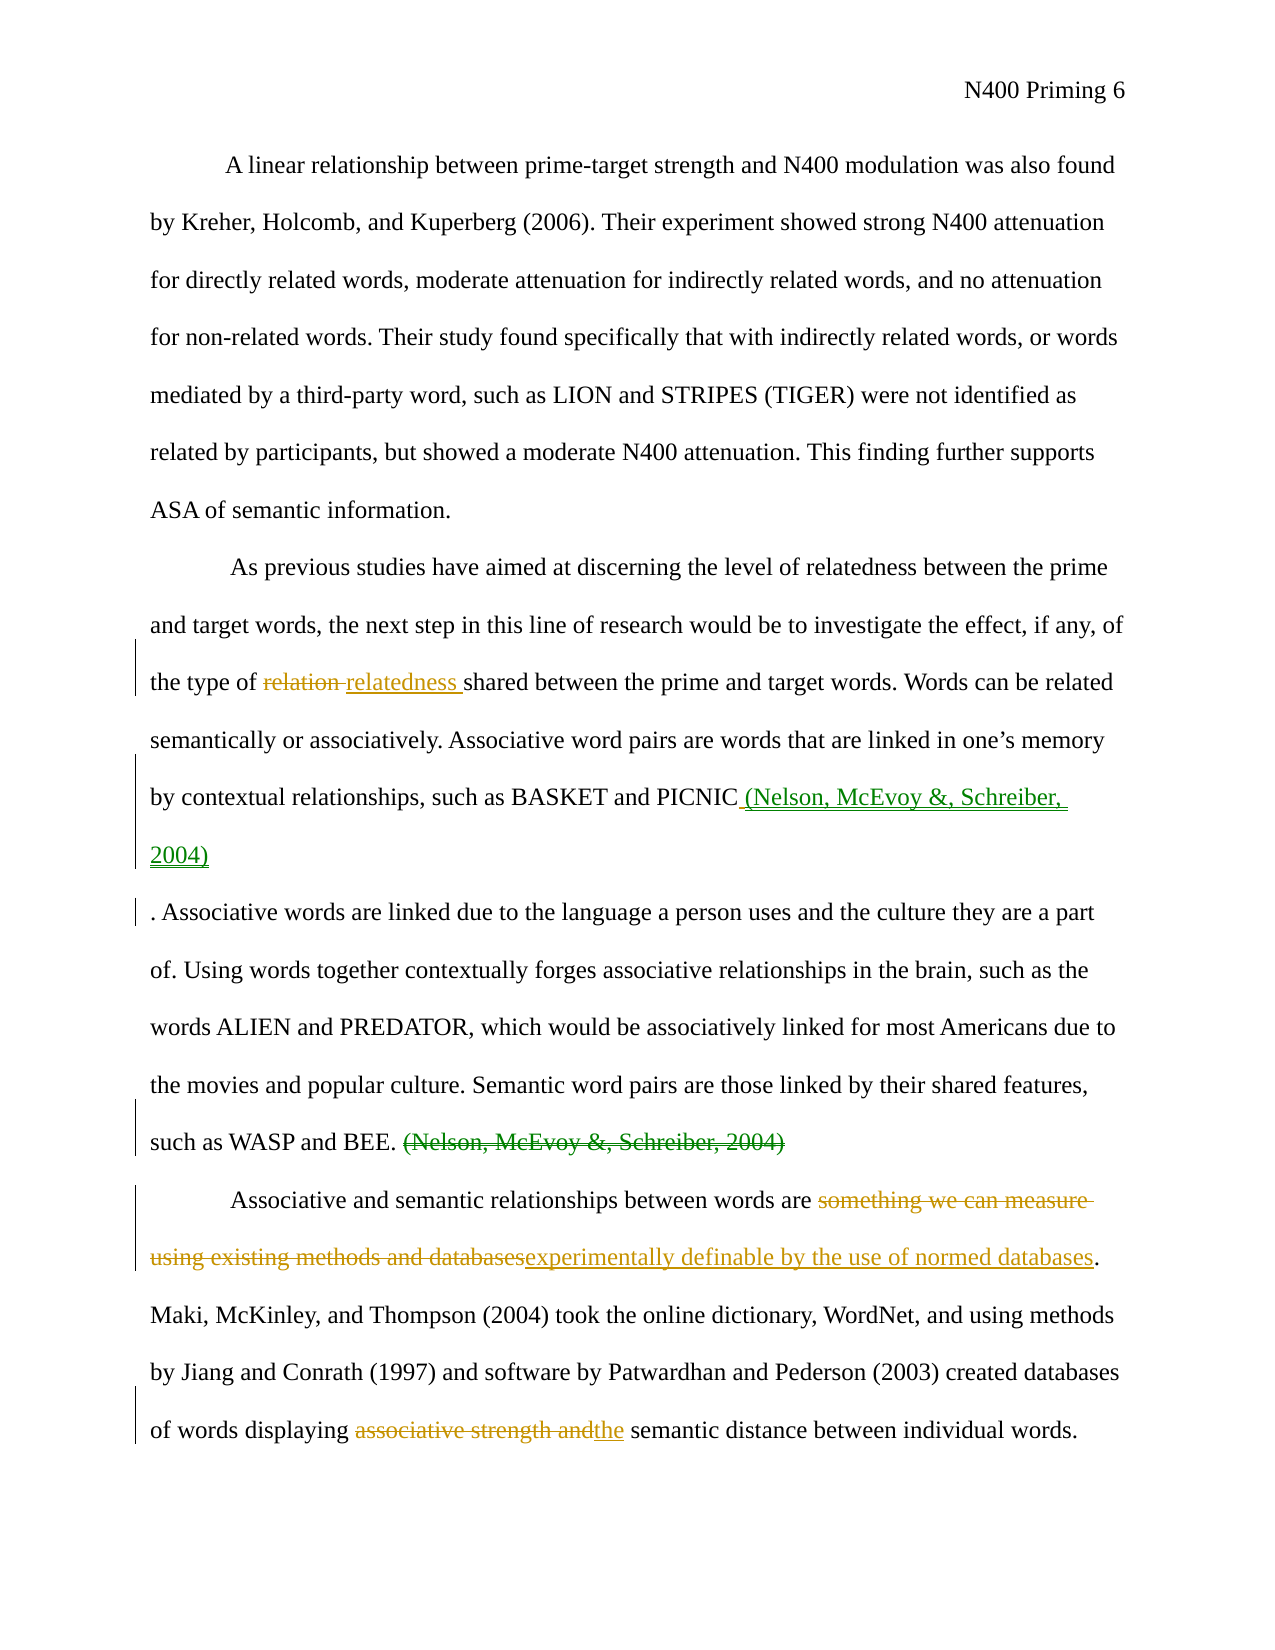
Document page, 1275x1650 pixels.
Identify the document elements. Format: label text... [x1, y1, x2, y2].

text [150, 1185, 1125, 1444]
text A linear relationship between prime-target strength and N400 modulation was also found by Kreher, Holcomb, and Kuperberg (2006). Their experiment showed strong N400 attenuation for directly related words, moderate attenuation for indirectly related words, and no attenuation for non-related words. Their study found specifically that with indirectly related words, or words mediated by a third-party word, such as LION and STRIPES (TIGER) were not identified as related by participants, but showed a moderate N400 attenuation. This finding further supports ASA of semantic information. [150, 150, 1125, 524]
text As previous studies have aimed at discerning the level of relatedness between the prime and target words, the next step in this line of research would be to investigate the effect, if any, of the type of shared between the prime and target words. Words can be related semantically or associatively. Associative word pairs are words that are linked in one’s memory by contextual relationships, such as BASKET and PICNIC [150, 552, 1125, 869]
text . Associative words are linked due to the language a person uses and the culture they are a part of. Using words together contextually forges associative relationships in the brain, such as the words ALIEN and PREDATOR, which would be associatively linked for most Americans due to the movies and popular culture. Semantic word pairs are those linked by their shared features, such as WASP and BEE. [150, 897, 1125, 1156]
